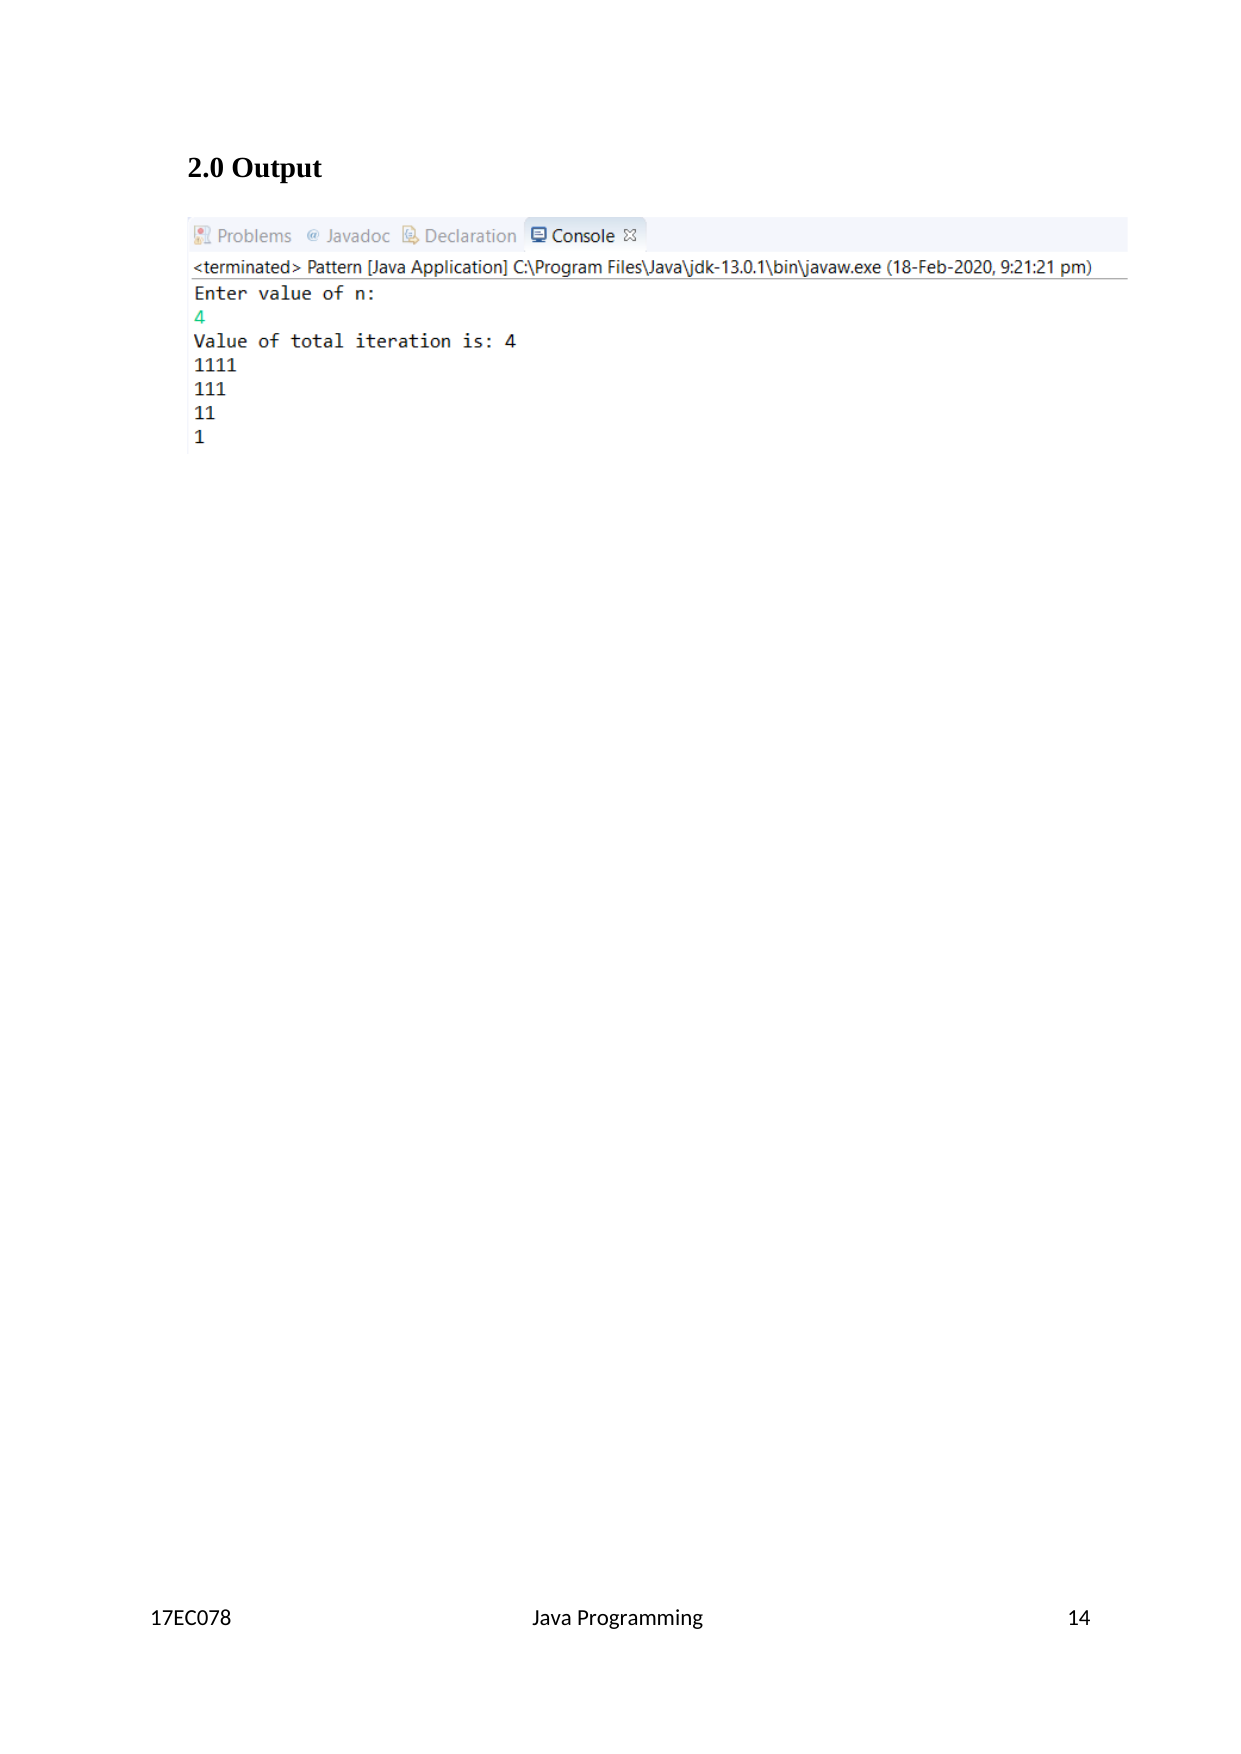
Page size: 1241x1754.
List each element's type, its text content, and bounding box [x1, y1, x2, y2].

list 2.0 Output [187, 150, 1090, 183]
picture [187, 217, 1128, 454]
